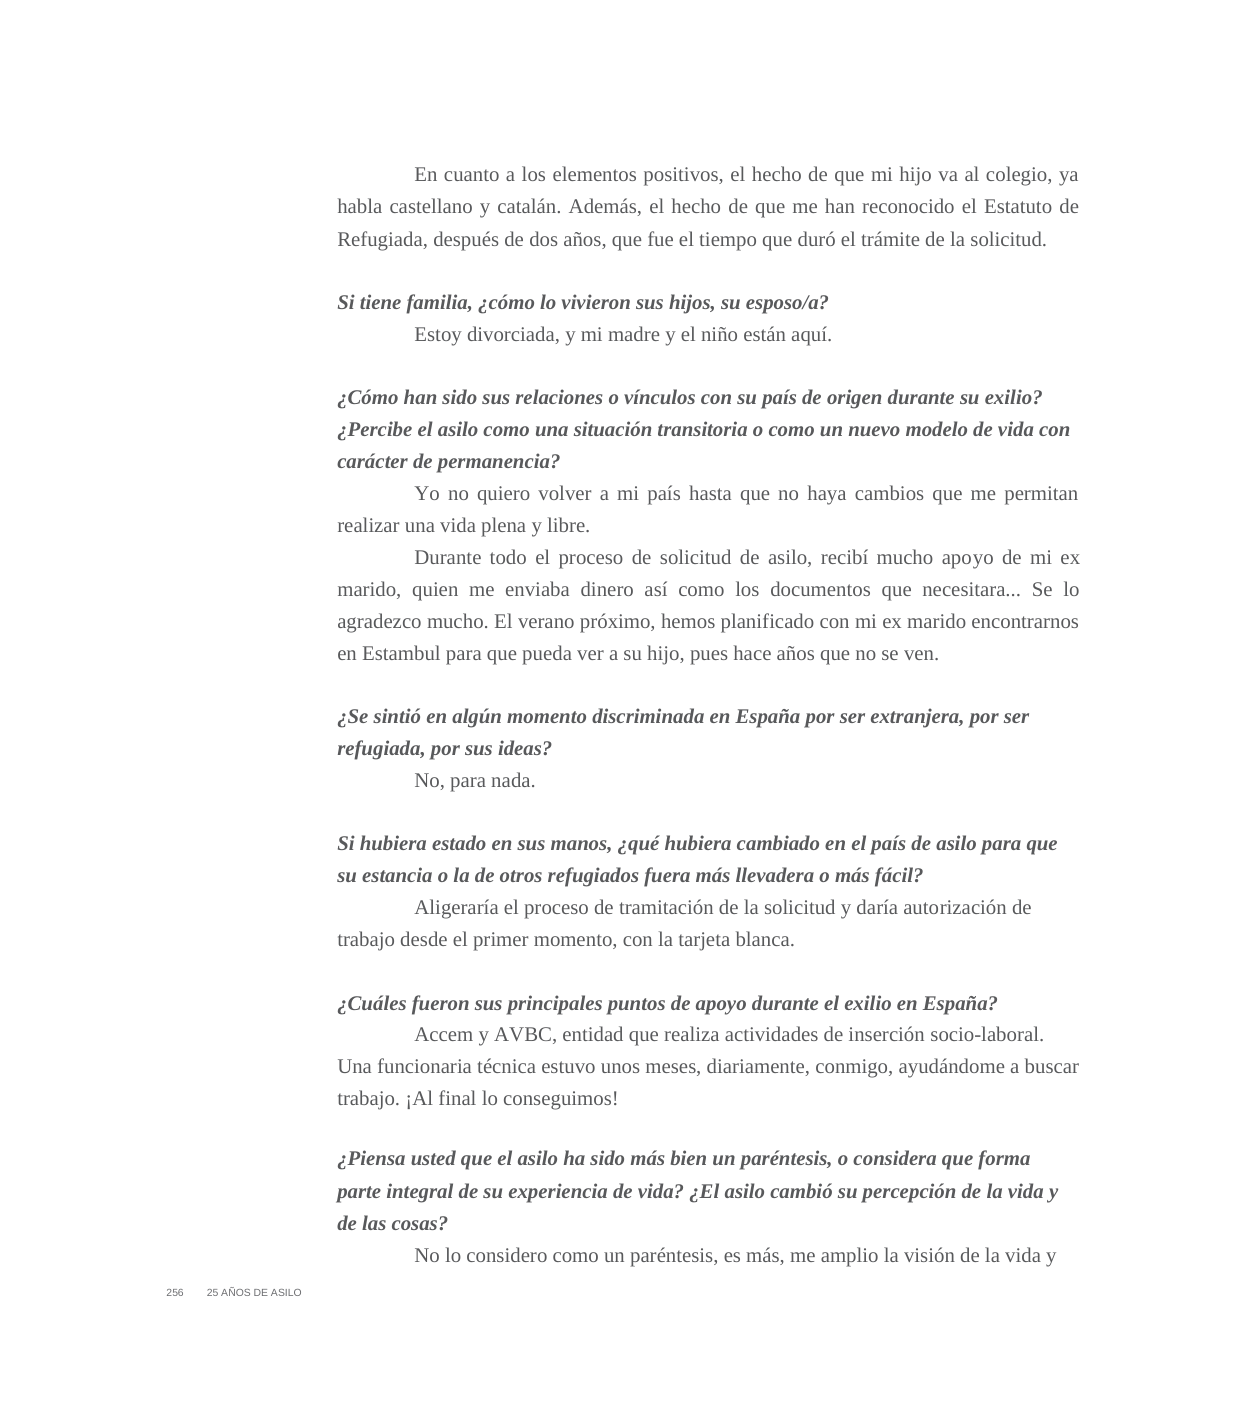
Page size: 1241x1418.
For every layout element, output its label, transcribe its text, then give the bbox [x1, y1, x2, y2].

text Si tiene familia, ¿cómo lo vivieron sus hijos, su esposo/a? [337, 290, 1080, 314]
text ¿Se sintió en algún momento discriminada en España por ser extranjera, por ser refugiada, por sus ideas? [337, 704, 1080, 760]
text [337, 1243, 1080, 1267]
text Yo no quiero volver a mi país hasta que no haya cambios que me permitan realizar una vida plena y libre. [337, 481, 1080, 537]
text ¿Cómo han sido sus relaciones o vínculos con su país de origen durante su exilio? ¿Percibe el asilo como una situación transitoria o como un nuevo modelo de vida con carácter de permanencia? [337, 385, 1080, 473]
text Aligeraría el proceso de tramitación de la solicitud y daría autorización de trabajo desde el primer momento, con la tarjeta blanca. [337, 895, 1080, 951]
text No, para nada. [337, 768, 1080, 792]
text ¿Piensa usted que el asilo ha sido más bien un paréntesis, o considera que forma parte integral de su experiencia de vida? ¿El asilo cambió su percepción de la vida y de las cosas? [337, 1146, 1080, 1235]
text Accem y AVBC, entidad que realiza actividades de inserción socio-laboral. Una funcionaria técnica estuvo unos meses, diariamente, conmigo, ayudándome a buscar trabajo. ¡Al final lo conseguimos! [337, 1022, 1080, 1109]
text ¿Cuáles fueron sus principales puntos de apoyo durante el exilio en España? [337, 991, 1080, 1014]
text Si hubiera estado en sus manos, ¿qué hubiera cambiado en el país de asilo para que su estancia o la de otros refugiados fuera más llevadera o más fácil? [337, 831, 1080, 887]
text Estoy divorciada, y mi madre y el niño están aquí. [337, 322, 1080, 346]
text Durante todo el proceso de solicitud de asilo, recibí mucho apoyo de mi ex marido, quien me enviaba dinero así como los documentos que necesitara... Se lo agradezco mucho. El verano próximo, hemos planificado con mi ex marido encontrarnos en Estambul para que pueda ver a su hijo, pues hace años que no se ven. [337, 545, 1080, 665]
text En cuanto a los elementos positivos, el hecho de que mi hijo va al colegio, ya habla castellano y catalán. Además, el hecho de que me han reconocido el Estatuto de Refugiada, después de dos años, que fue el tiempo que duró el trámite de la solicitud. [337, 162, 1080, 251]
